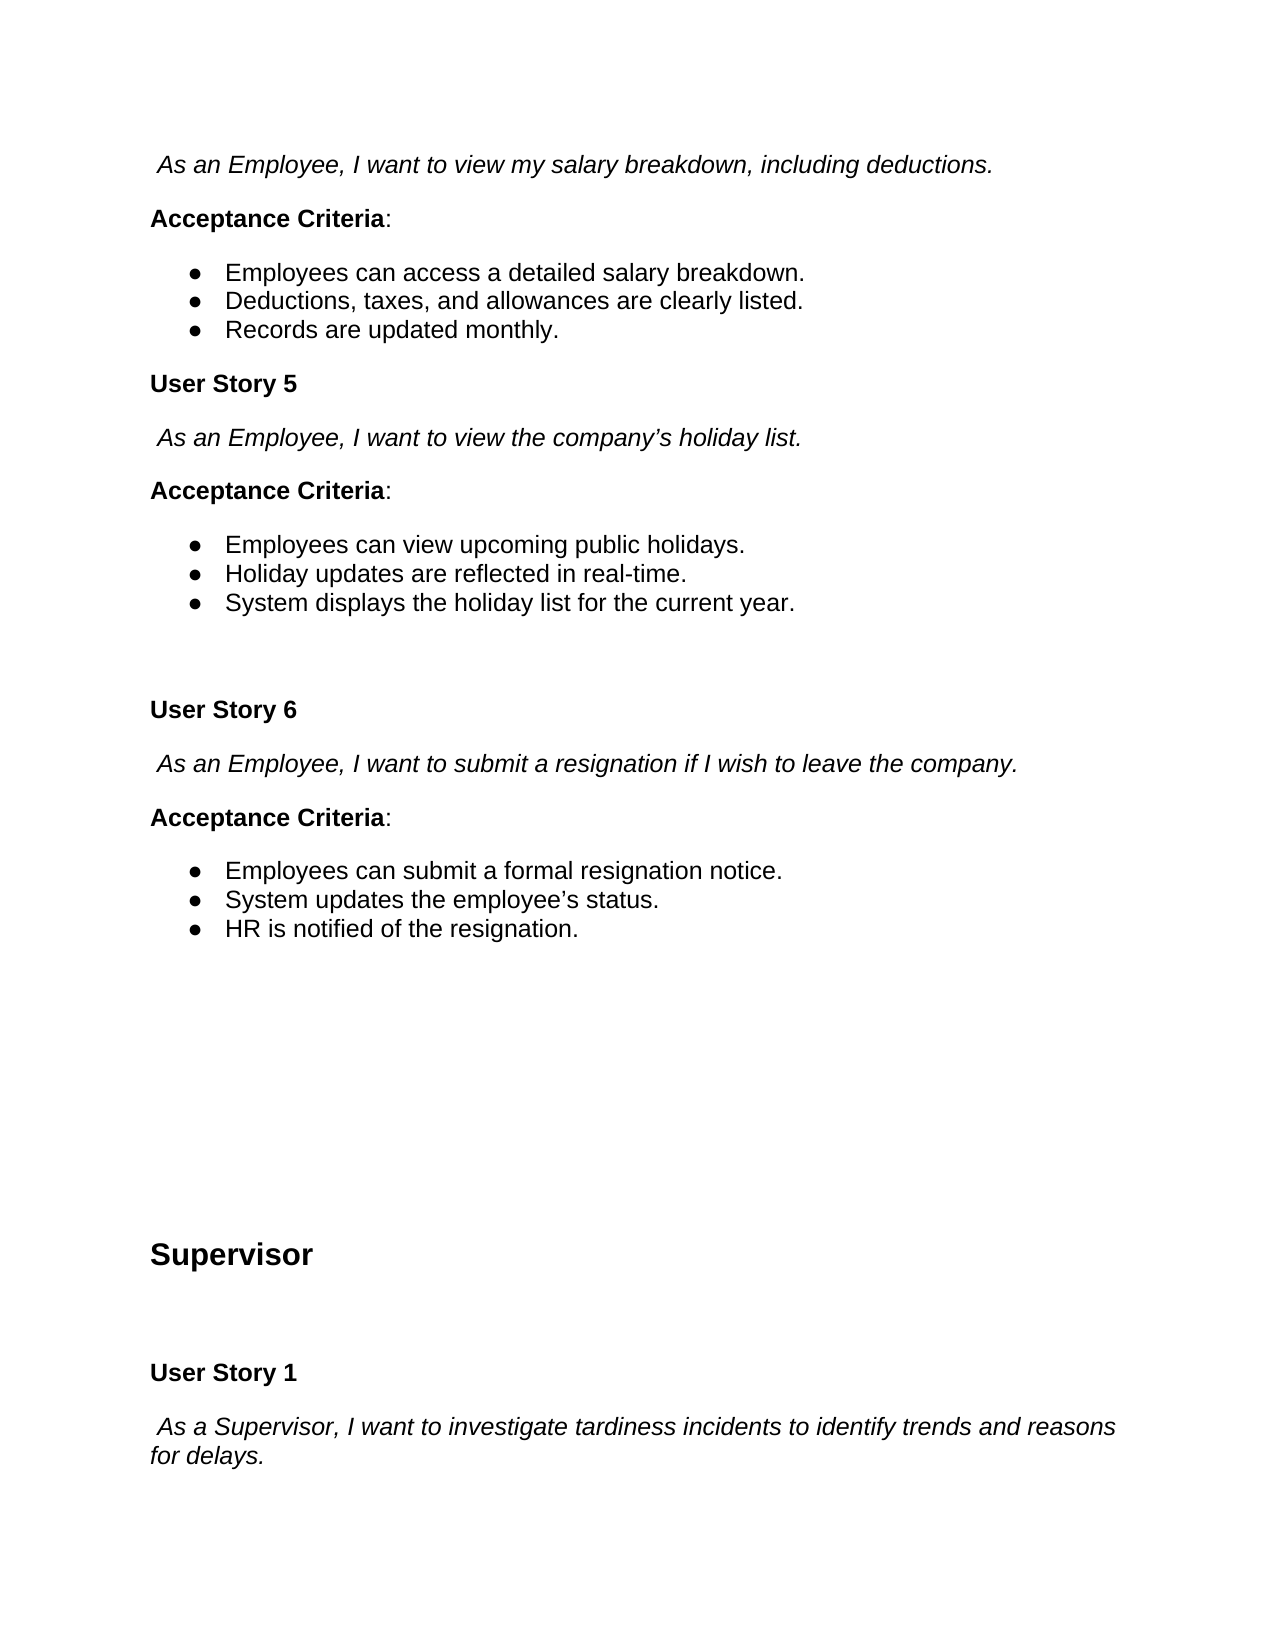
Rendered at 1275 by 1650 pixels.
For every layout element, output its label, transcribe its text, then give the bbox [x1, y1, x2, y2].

list Employees can submit a formal resignation notice. [187, 856, 1125, 885]
text Supervisor [150, 1236, 1125, 1272]
text Acceptance Criteria: [150, 802, 1125, 831]
text As an Employee, I want to view the company’s holiday list. [150, 422, 1125, 451]
text As an Employee, I want to view my salary breakdown, including deductions. [150, 150, 1125, 179]
list Employees can access a detailed salary breakdown. [187, 257, 1125, 286]
list System updates the employee’s status. [187, 885, 1125, 914]
text User Story 5 [150, 369, 1125, 397]
list Holiday updates are reflected in real-time. [187, 559, 1125, 587]
list Records are updated monthly. [187, 315, 1125, 344]
list HR is notified of the resignation. [187, 914, 1125, 942]
text As a Supervisor, I want to investigate tardiness incidents to identify trends and reasons for delays. [150, 1412, 1125, 1469]
list Employees can view upcoming public holidays. [187, 530, 1125, 559]
text As an Employee, I want to submit a resignation if I wish to leave the company. [150, 749, 1125, 777]
list System displays the holiday list for the current year. [187, 587, 1125, 616]
text Acceptance Criteria: [150, 476, 1125, 505]
text Acceptance Criteria: [150, 204, 1125, 232]
list Deductions, taxes, and allowances are clearly listed. [187, 286, 1125, 315]
text User Story 6 [150, 695, 1125, 724]
text User Story 1 [150, 1358, 1125, 1387]
